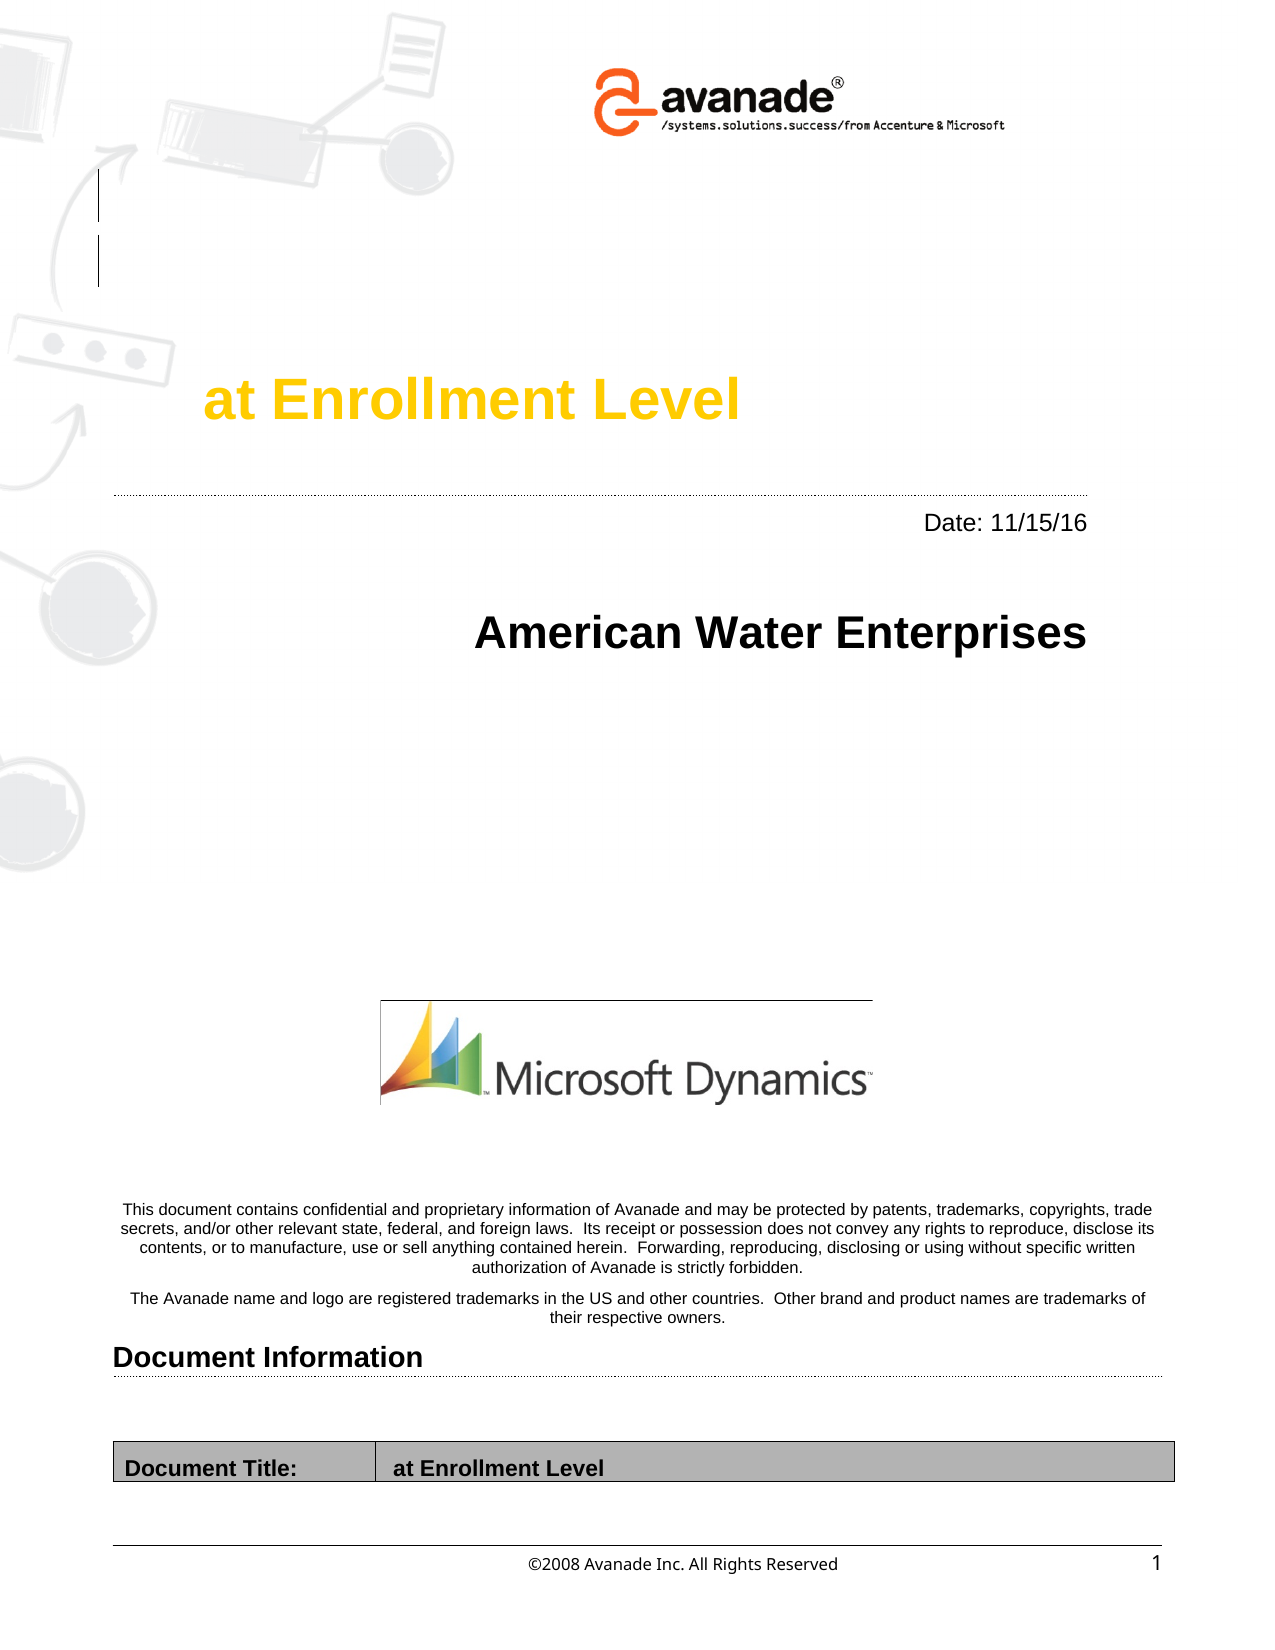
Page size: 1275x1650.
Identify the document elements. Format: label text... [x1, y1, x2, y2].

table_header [376, 1442, 1174, 1481]
picture [380, 1000, 873, 1105]
text This document contains confidential and proprietary information of Avanade and may be protected by patents, trademarks, copyrights, trade secrets, and/or other relevant state, federal, and foreign laws. Its receipt or possession does not convey any rights to reproduce, disclose its contents, or to manufacture, use or sell anything contained herein. Forwarding, reproducing, disclosing or using without specific written authorization of Avanade is strictly forbidden. [112, 1200, 1162, 1277]
text The Avanade name and logo are registered trademarks in the US and other countries. Other brand and product names are trademarks of their respective owners. [112, 1289, 1162, 1327]
text Task 28840: Design - Renewal Price Increase at Enrollment Level [187, 365, 1087, 432]
text American Water Enterprises [262, 605, 1087, 658]
table_header Document Title: [114, 1442, 375, 1481]
text Document Information [112, 1340, 1162, 1377]
picture [0, 0, 1238, 883]
text Date: 11/15/16 [262, 508, 1087, 537]
